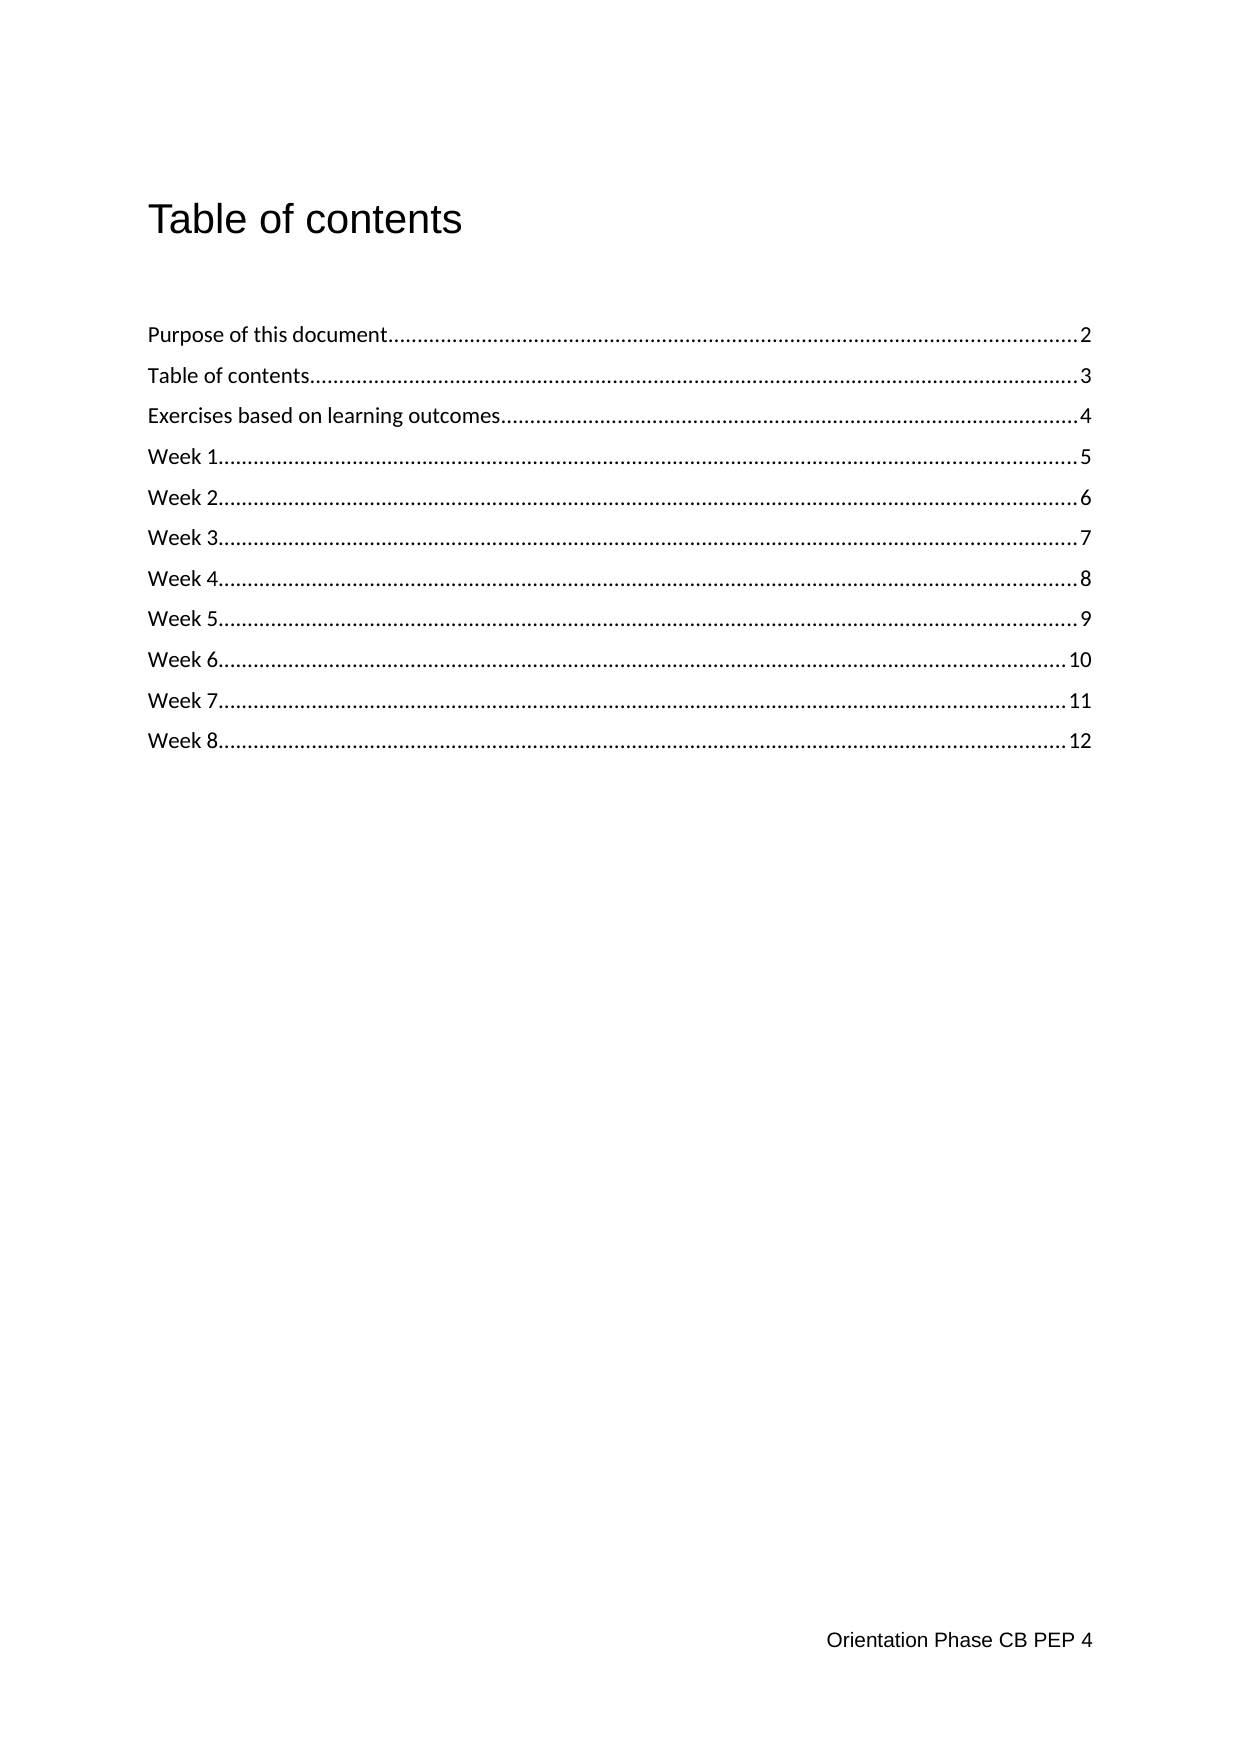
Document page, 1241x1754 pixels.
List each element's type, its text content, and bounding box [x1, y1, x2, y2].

text Table of contents [148, 194, 1093, 242]
